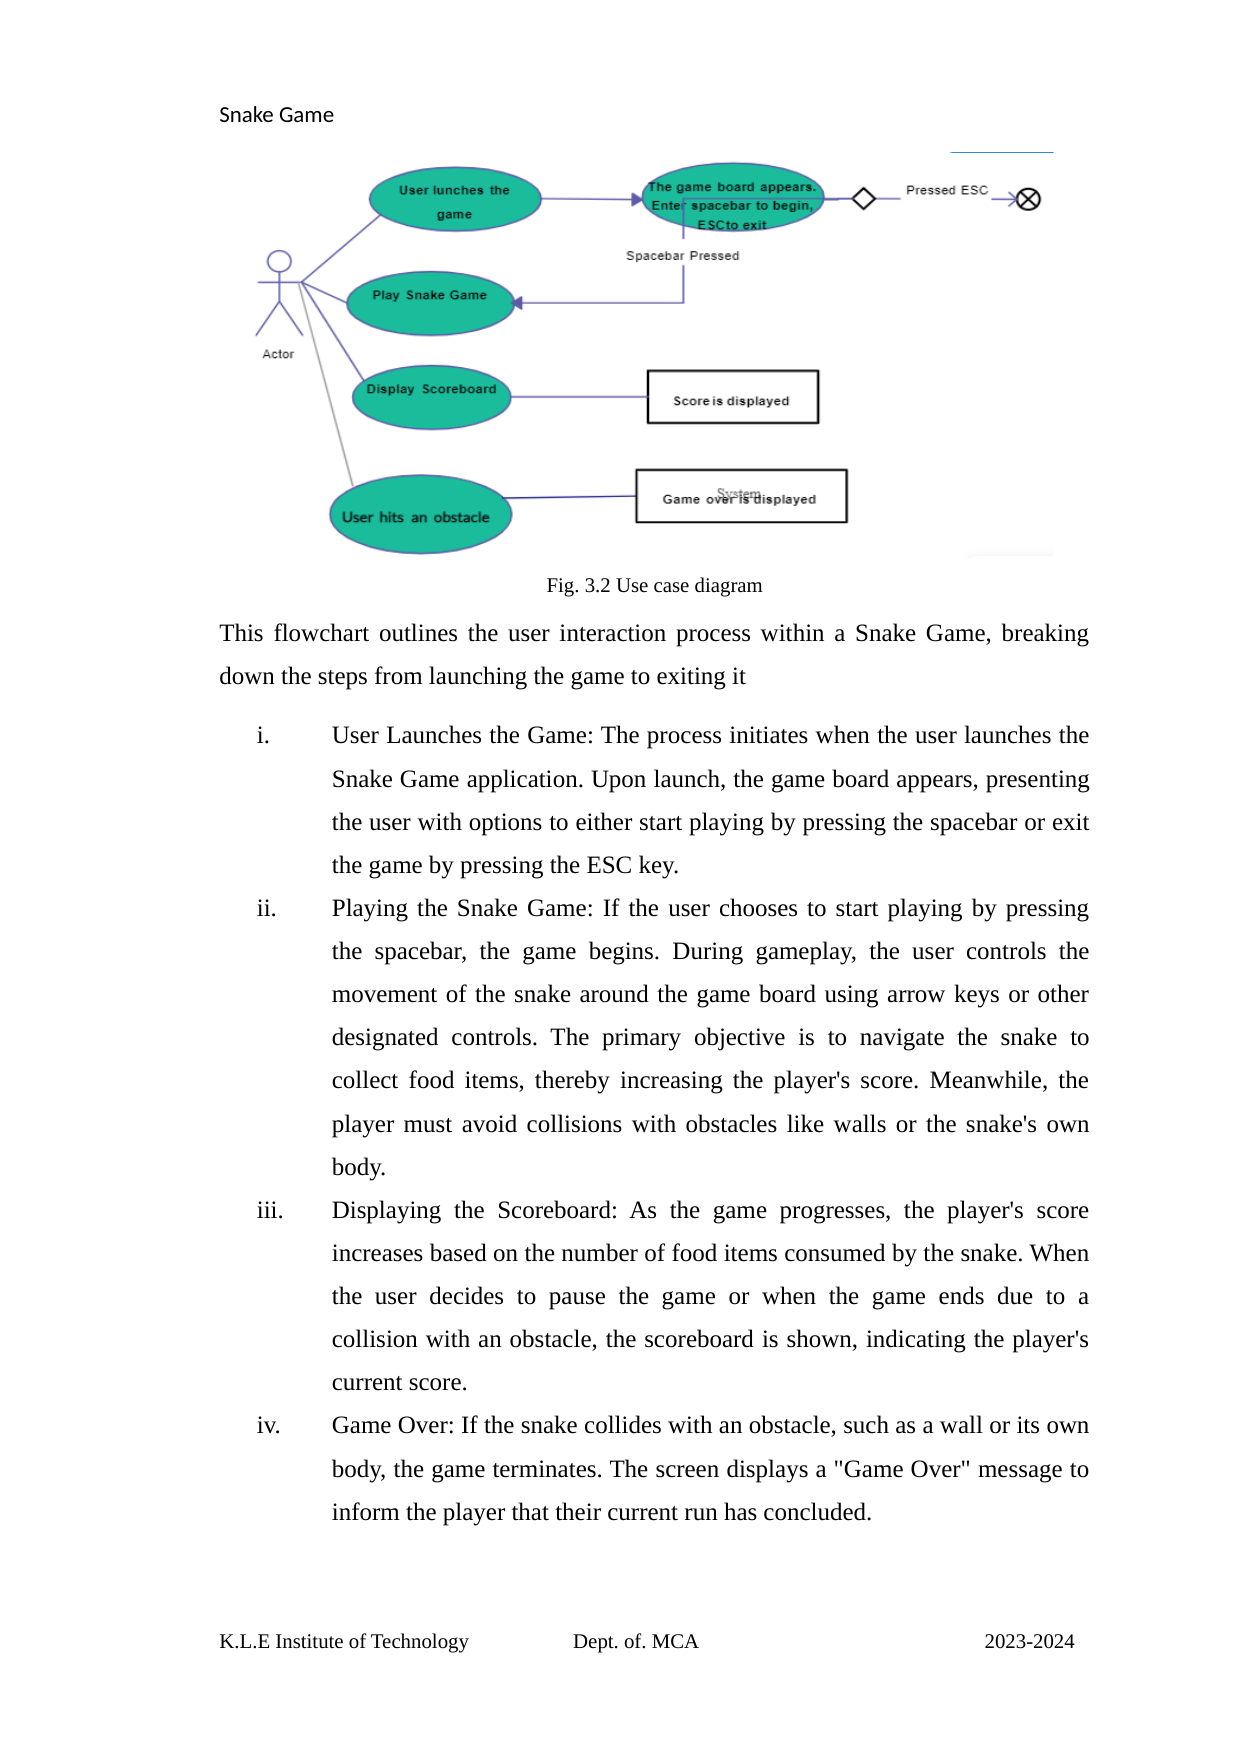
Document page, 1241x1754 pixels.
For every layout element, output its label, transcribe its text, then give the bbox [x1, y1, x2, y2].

list User Launches the Game: The process initiates when the user launches the Snake Game application. Upon launch, the game board appears, presenting the user with options to either start playing by pressing the spacebar or exit the game by pressing the ESC key. [257, 721, 1090, 879]
list Game Over: If the snake collides with an obstacle, such as a wall or its own body, the game terminates. The screen displays a "Game Over" message to inform the player that their current run has concluded. [257, 1411, 1090, 1526]
list Playing the Snake Game: If the user chooses to start playing by pressing the spacebar, the game begins. During gameplay, the user controls the movement of the snake around the game board using arrow keys or other designated controls. The primary objective is to navigate the snake to collect food items, thereby increasing the player's score. Meanwhile, the player must avoid collisions with obstacles like walls or the snake's own body. [257, 893, 1090, 1181]
text This flowchart outlines the user interaction process within a Snake Game, breaking down the steps from launching the game to exiting it [219, 618, 1090, 689]
list Displaying the Scoreboard: As the game progresses, the player's score increases based on the number of food items consumed by the snake. When the user decides to pause the game or when the game ends due to a collision with an obstacle, the scoreboard is shown, indicating the player's current score. [257, 1195, 1090, 1396]
text Fig. 3.2 Use case diagram [219, 573, 1090, 597]
picture [219, 152, 1054, 559]
